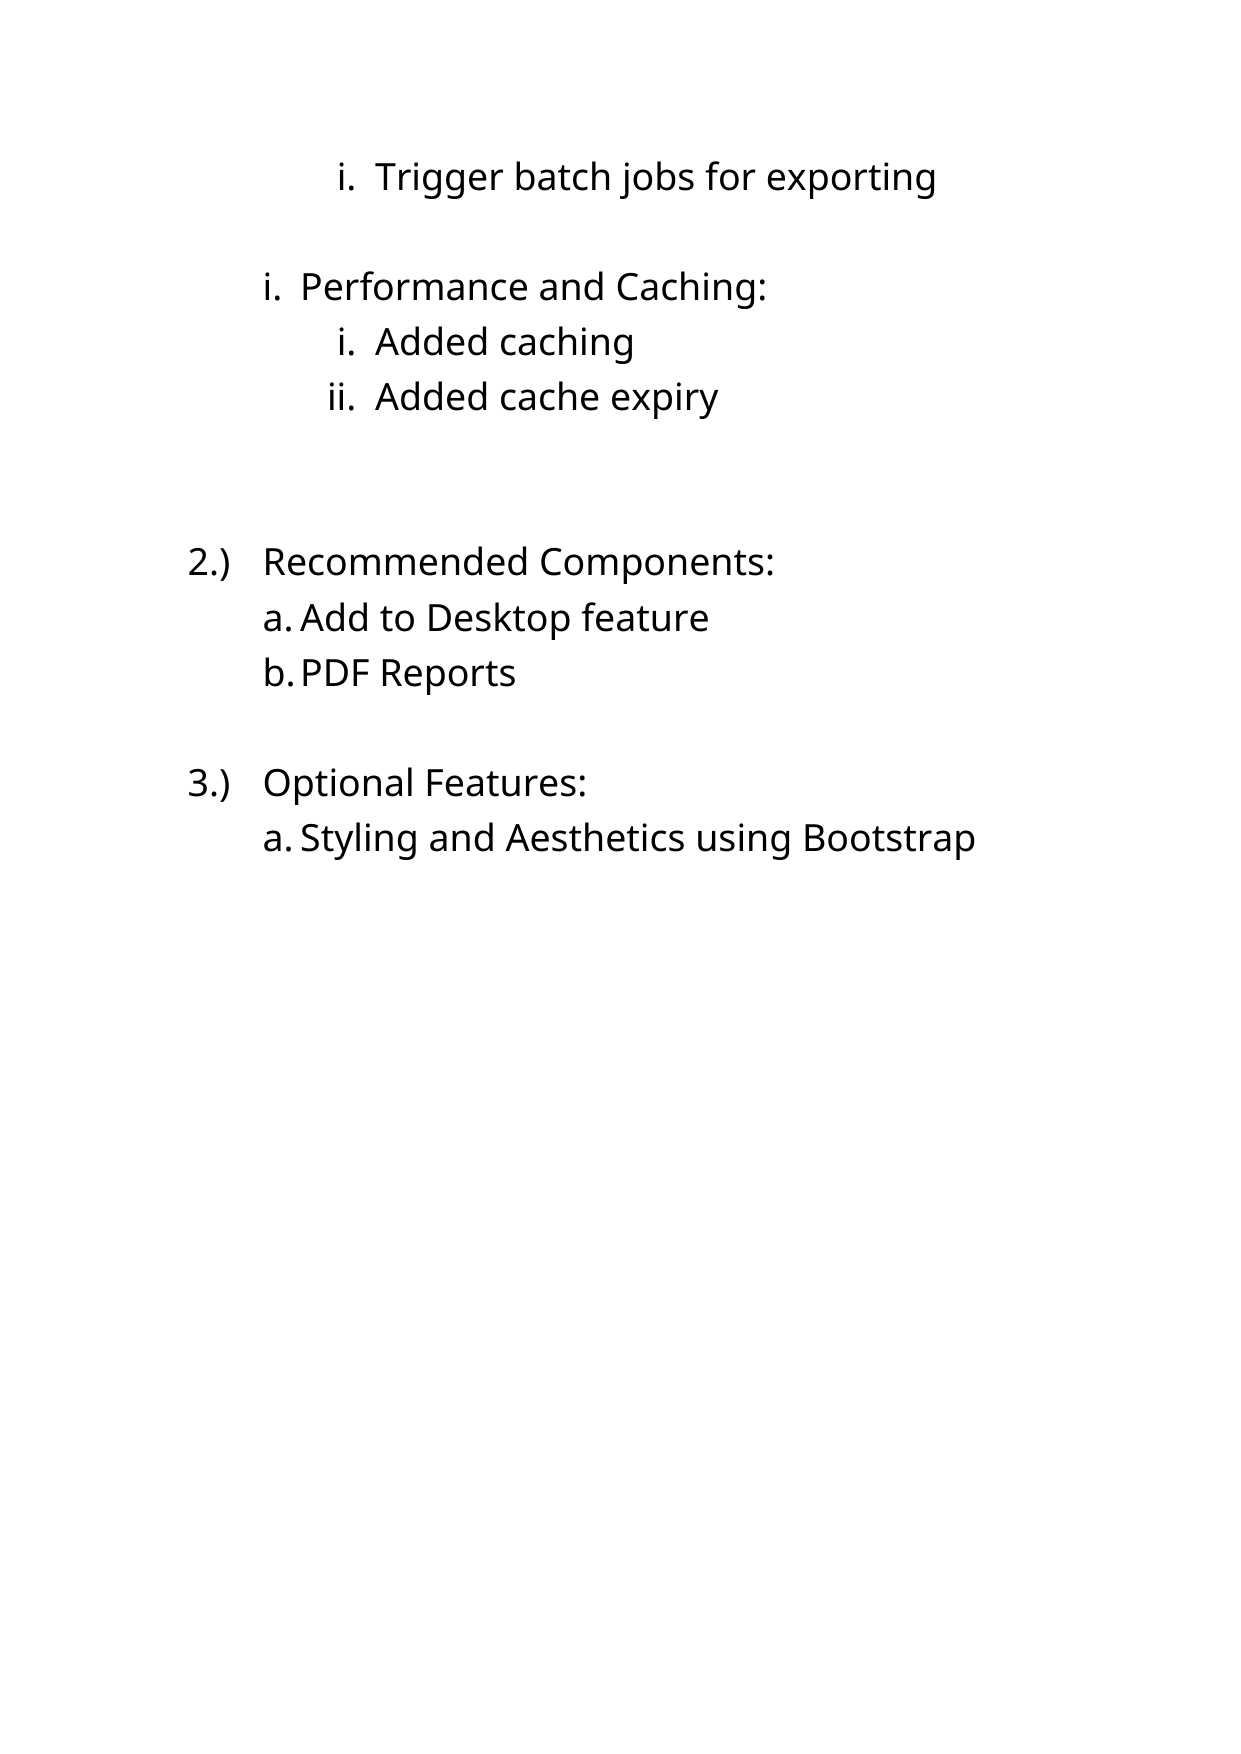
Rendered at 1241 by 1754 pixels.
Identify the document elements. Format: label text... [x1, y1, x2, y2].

list Recommended Components: [187, 536, 1090, 587]
list Trigger batch jobs for exporting [356, 150, 1090, 201]
list Added cache expiry [356, 370, 1090, 421]
list Optional Features: [187, 756, 1090, 807]
list Styling and Aesthetics using Bootstrap [262, 811, 1090, 862]
list Add to Desktop feature [262, 591, 1090, 642]
list PDF Reports [262, 646, 1090, 697]
list Added caching [356, 315, 1090, 366]
list Performance and Caching: [262, 260, 1090, 311]
